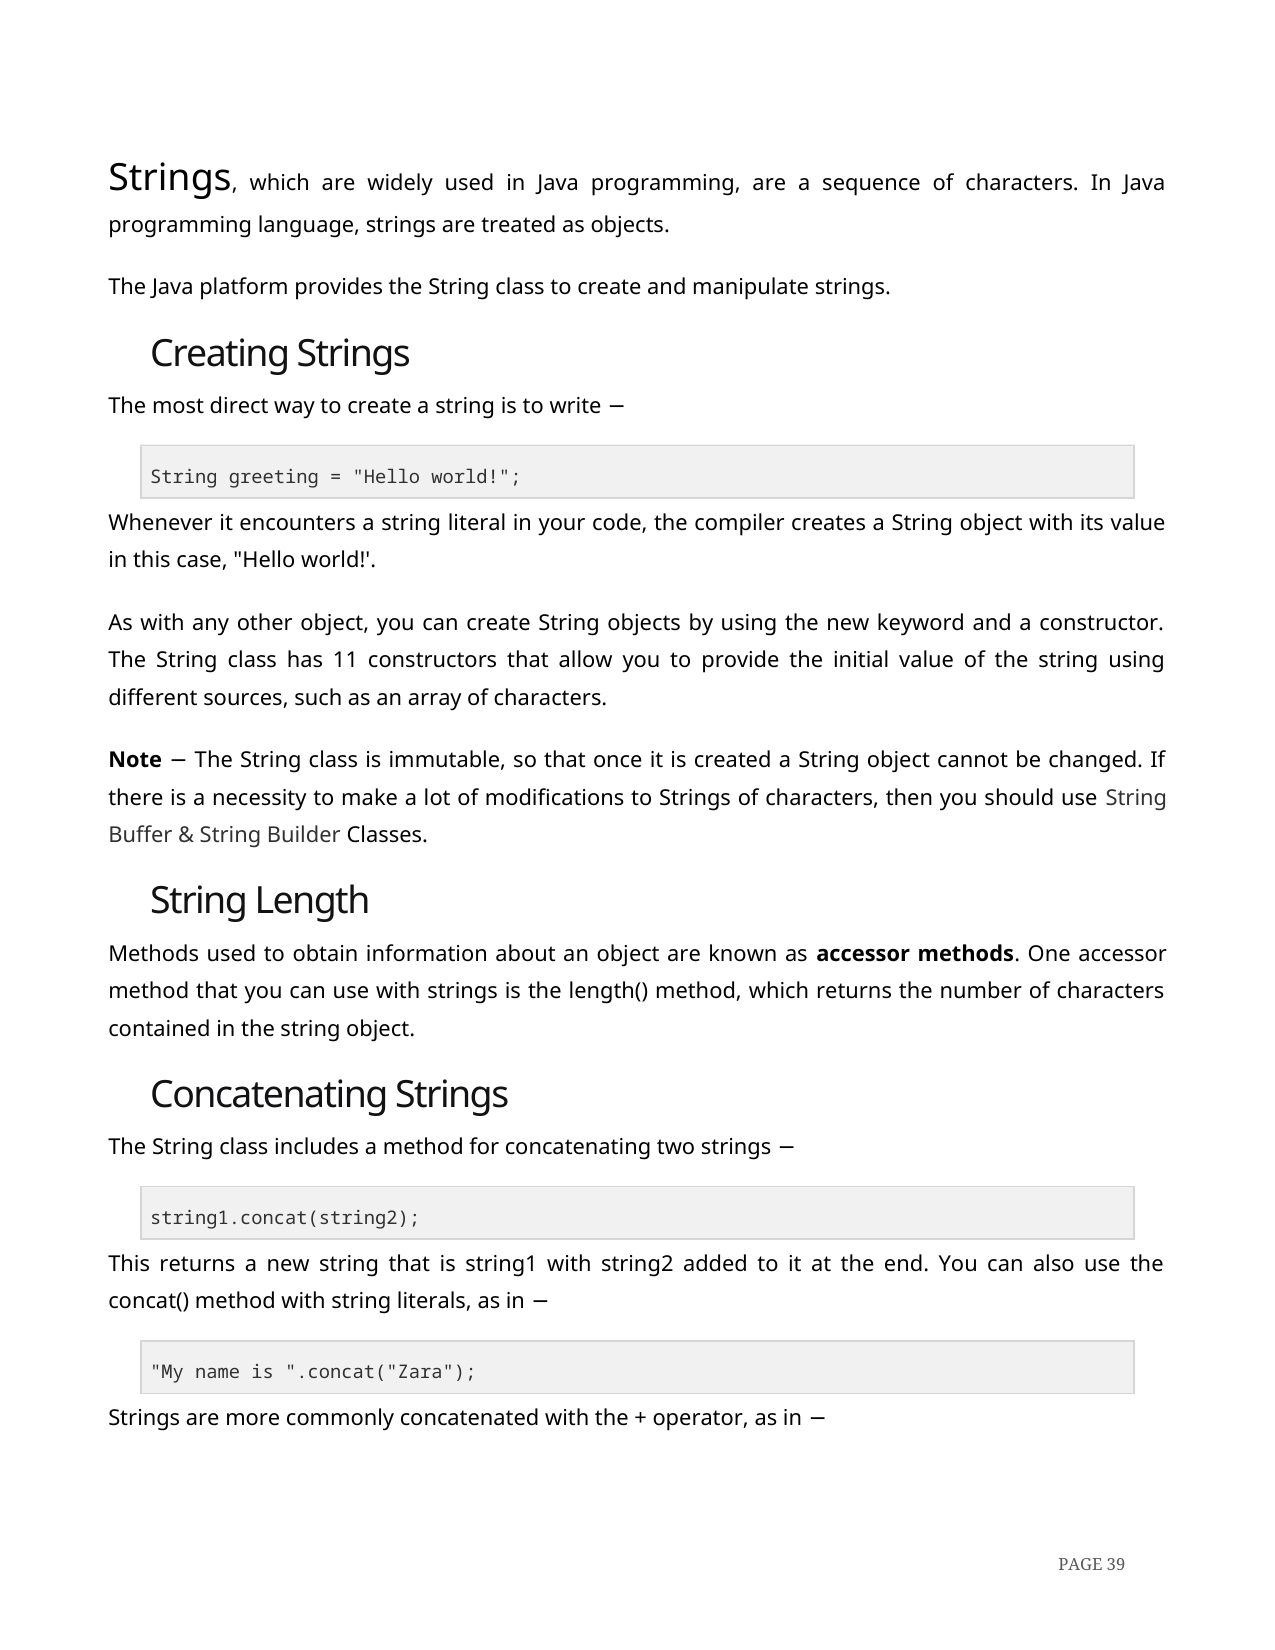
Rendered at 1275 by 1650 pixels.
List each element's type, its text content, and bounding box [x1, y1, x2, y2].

text "My name is ".concat("Zara"); [142, 1342, 1133, 1393]
text The Java platform provides the String class to create and manipulate strings. [108, 263, 1167, 301]
text String greeting = "Hello world!"; [142, 446, 1133, 497]
text string1.concat(string2); [142, 1187, 1133, 1238]
text String Length [150, 874, 1167, 925]
text The String class includes a method for concatenating two strings − [108, 1123, 1167, 1161]
text Whenever it encounters a string literal in your code, the compiler creates a String object with its value in this case, "Hello world!'. [108, 499, 1167, 574]
text Methods used to obtain information about an object are known as accessor methods. One accessor method that you can use with strings is the length() method, which returns the number of characters contained in the string object. [108, 930, 1167, 1042]
text Strings, which are widely used in Java programming, are a sequence of characters. In Java programming language, strings are treated as objects. [108, 150, 1167, 238]
text Concatenating Strings [150, 1067, 1167, 1118]
text Note − The String class is immutable, so that once it is created a String object cannot be changed. If there is a necessity to make a lot of modifications to Strings of characters, then you should use String Buffer & String Builder Classes. [108, 736, 1167, 849]
text This returns a new string that is string1 with string2 added to it at the end. You can also use the concat() method with string literals, as in − [108, 1240, 1167, 1315]
text Creating Strings [150, 326, 1167, 377]
text Strings are more commonly concatenated with the + operator, as in − [108, 1394, 1167, 1432]
text As with any other object, you can create String objects by using the new keyword and a constructor. The String class has 11 constructors that allow you to provide the initial value of the string using different sources, such as an array of characters. [108, 599, 1167, 711]
text The most direct way to create a string is to write − [108, 382, 1167, 419]
